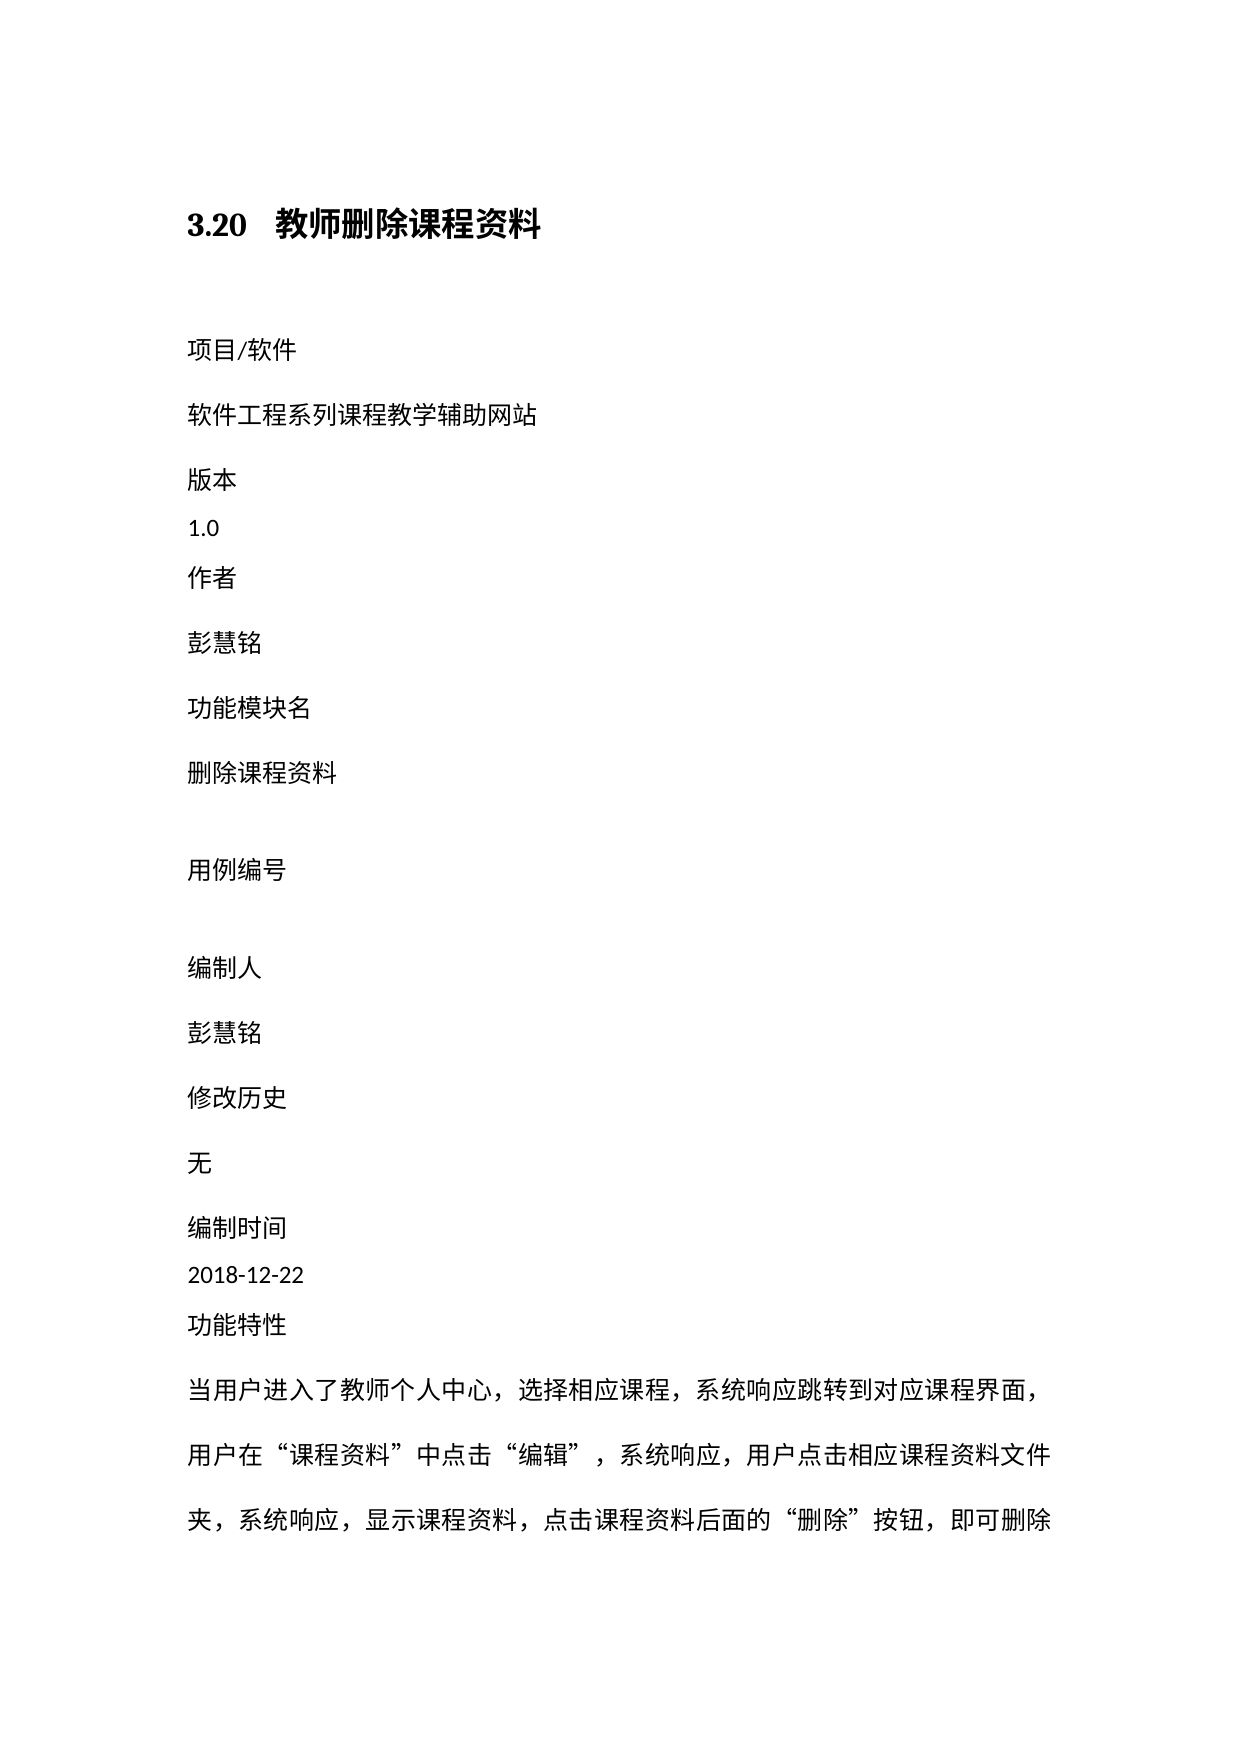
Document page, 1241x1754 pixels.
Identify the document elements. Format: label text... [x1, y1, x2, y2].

subtitle 教师删除课程资料 [187, 189, 1053, 254]
